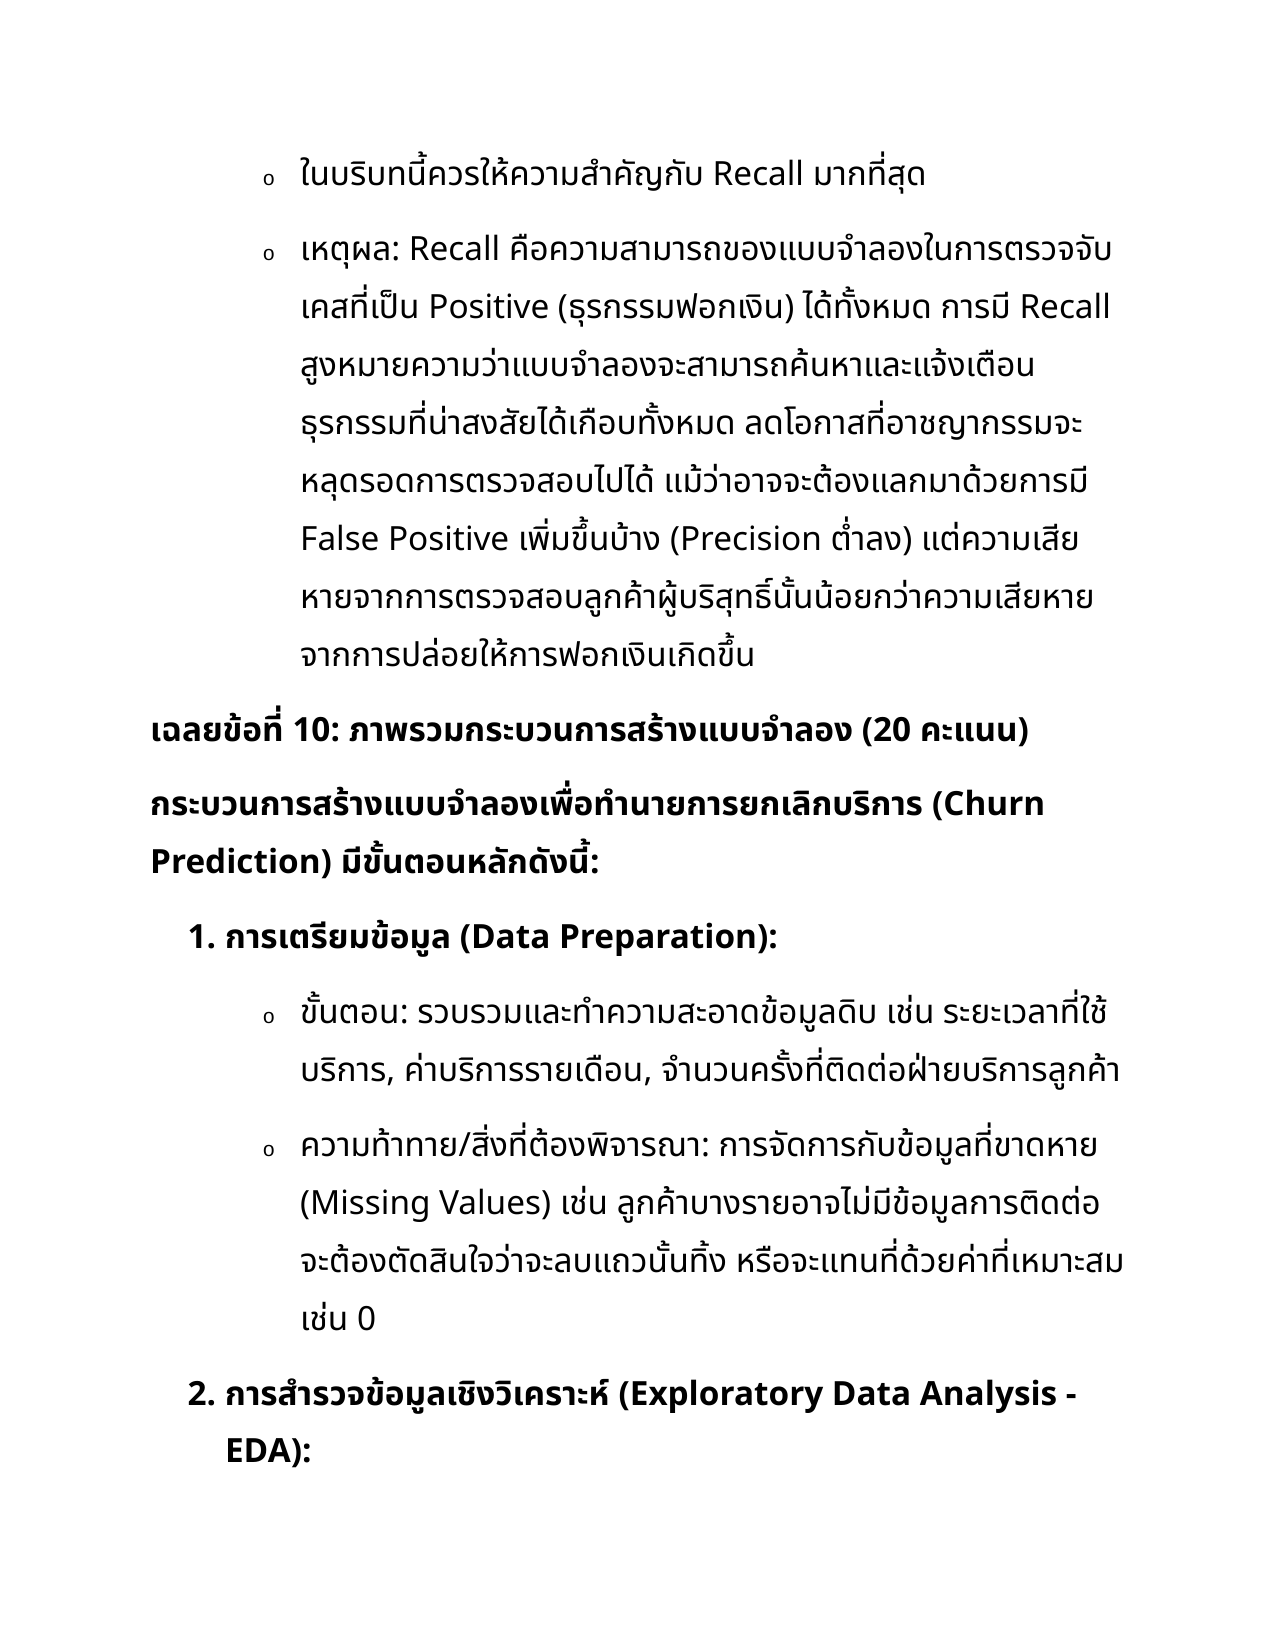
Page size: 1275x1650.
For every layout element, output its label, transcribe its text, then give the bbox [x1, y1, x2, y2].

list การเตรียมข้อมูล (Data Preparation): [187, 913, 1125, 964]
list ความท้าทาย/สิ่งที่ต้องพิจารณา: การจัดการกับข้อมูลที่ขาดหาย (Missing Values) เช่น ลูกค้าบางรายอาจไม่มีข้อมูลการติดต่อ จะต้องตัดสินใจว่าจะลบแถวนั้นทิ้ง หรือจะแทนที่ด้วยค่าที่เหมาะสม เช่น 0 [262, 1121, 1125, 1346]
list ขั้นตอน: รวบรวมและทำความสะอาดข้อมูลดิบ เช่น ระยะเวลาที่ใช้บริการ, ค่าบริการรายเดือน, จำนวนครั้งที่ติดต่อฝ่ายบริการลูกค้า [262, 988, 1125, 1097]
text กระบวนการสร้างแบบจำลองเพื่อทำนายการยกเลิกบริการ (Churn Prediction) มีขั้นตอนหลักดังนี้: [150, 780, 1125, 889]
list การสำรวจข้อมูลเชิงวิเคราะห์ (Exploratory Data Analysis - EDA): [187, 1370, 1125, 1473]
list ในบริบทนี้ควรให้ความสำคัญกับ Recall มากที่สุด [262, 150, 1125, 201]
list เหตุผล: Recall คือความสามารถของแบบจำลองในการตรวจจับเคสที่เป็น Positive (ธุรกรรมฟอกเงิน) ได้ทั้งหมด การมี Recall สูงหมายความว่าแบบจำลองจะสามารถค้นหาและแจ้งเตือนธุรกรรมที่น่าสงสัยได้เกือบทั้งหมด ลดโอกาสที่อาชญากรรมจะหลุดรอดการตรวจสอบไปได้ แม้ว่าอาจจะต้องแลกมาด้วยการมี False Positive เพิ่มขึ้นบ้าง (Precision ต่ำลง) แต่ความเสียหายจากการตรวจสอบลูกค้าผู้บริสุทธิ์นั้นน้อยกว่าความเสียหายจากการปล่อยให้การฟอกเงินเกิดขึ้น [262, 225, 1125, 681]
text เฉลยข้อที่ 10: ภาพรวมกระบวนการสร้างแบบจำลอง (20 คะแนน) [150, 705, 1125, 756]
